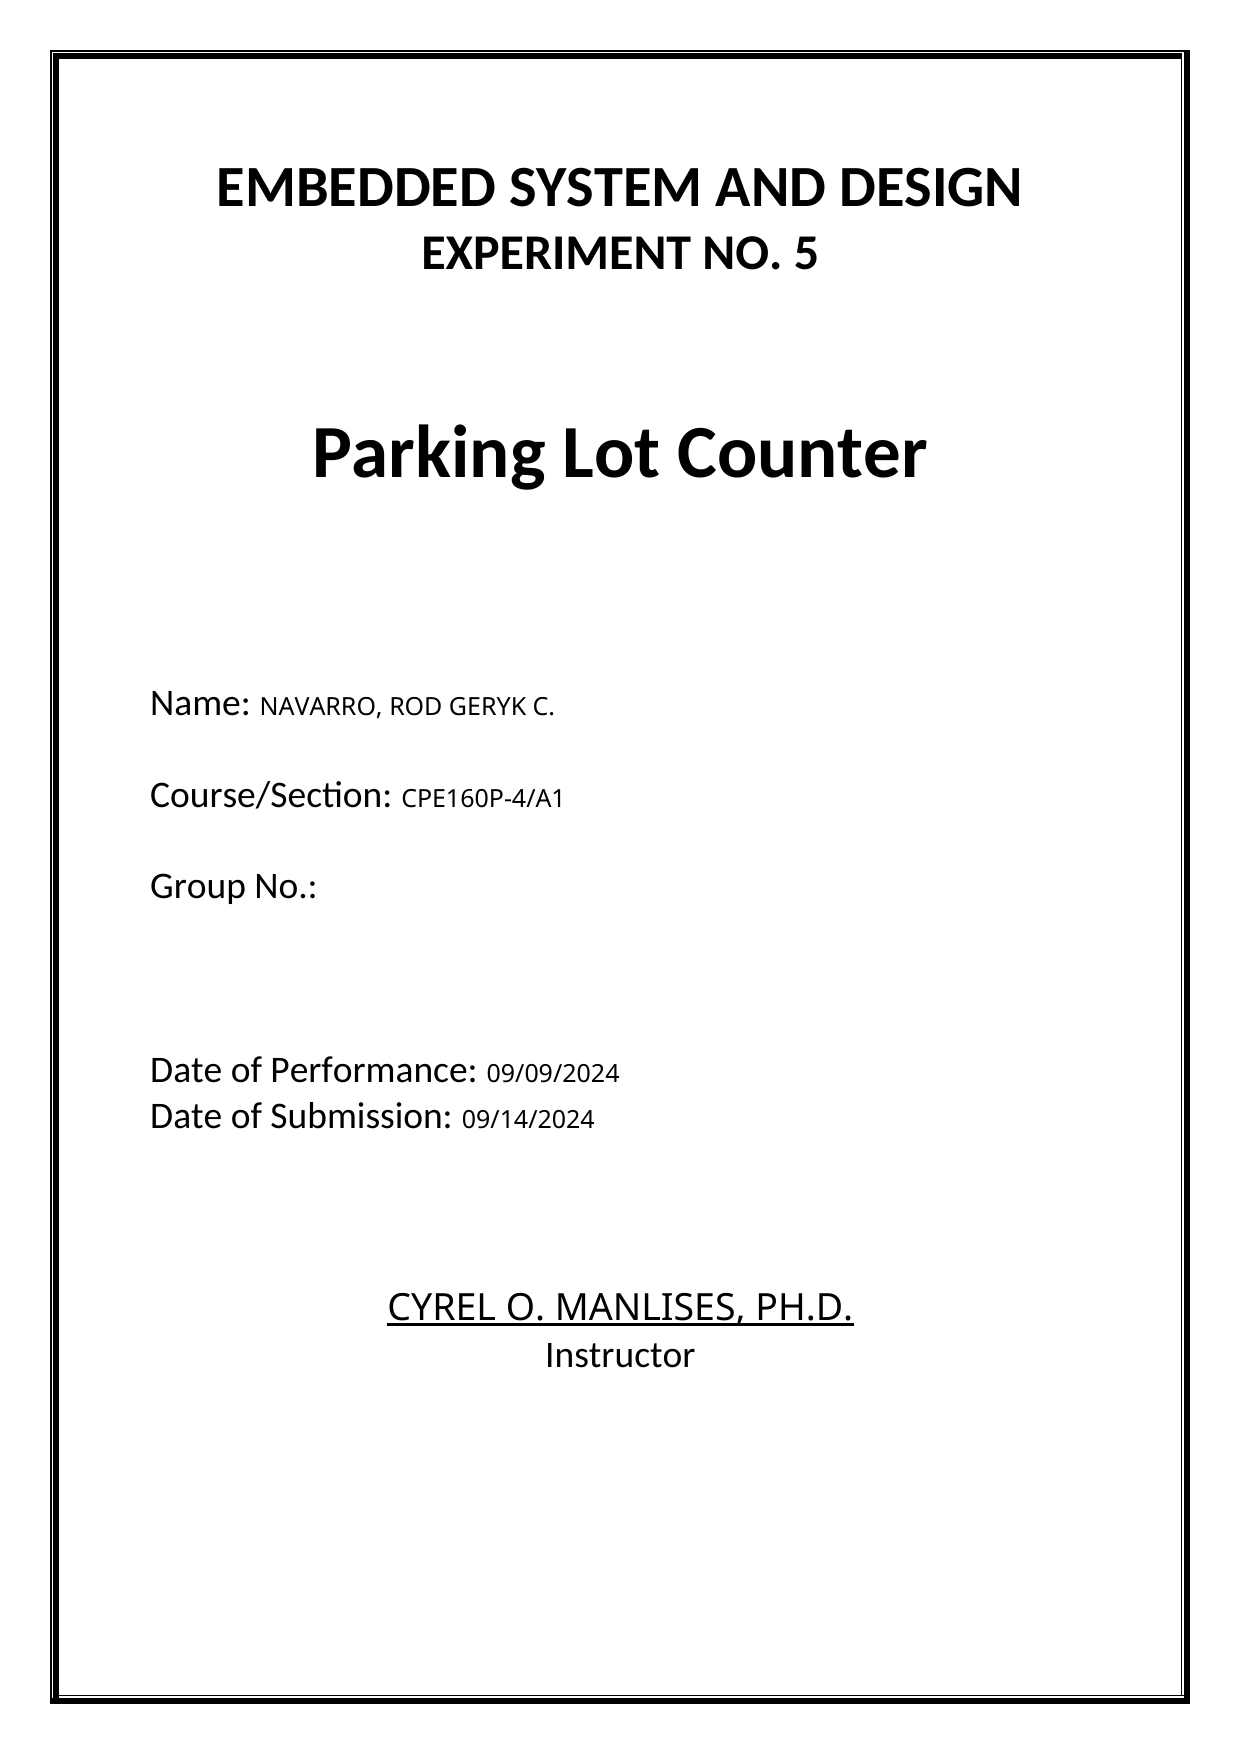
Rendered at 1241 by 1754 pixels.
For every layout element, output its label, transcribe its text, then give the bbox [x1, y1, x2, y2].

text Course/Section: CPE160P-4/A1 [150, 771, 1090, 817]
text EXPERIMENT NO. 5 [150, 221, 1090, 282]
text Group No.: [150, 862, 1090, 908]
text EMBEDDED SYSTEM AND DESIGN [150, 150, 1090, 221]
text Parking Lot Counter [150, 404, 1090, 496]
text Instructor [150, 1331, 1090, 1377]
text Name: NAVARRO, ROD GERYK C. [150, 679, 1090, 725]
text Date of Submission: 09/14/2024 [150, 1092, 1090, 1137]
text CYREL O. MANLISES, PH.D. [150, 1280, 1090, 1331]
text Date of Performance: 09/09/2024 [150, 1046, 1090, 1092]
